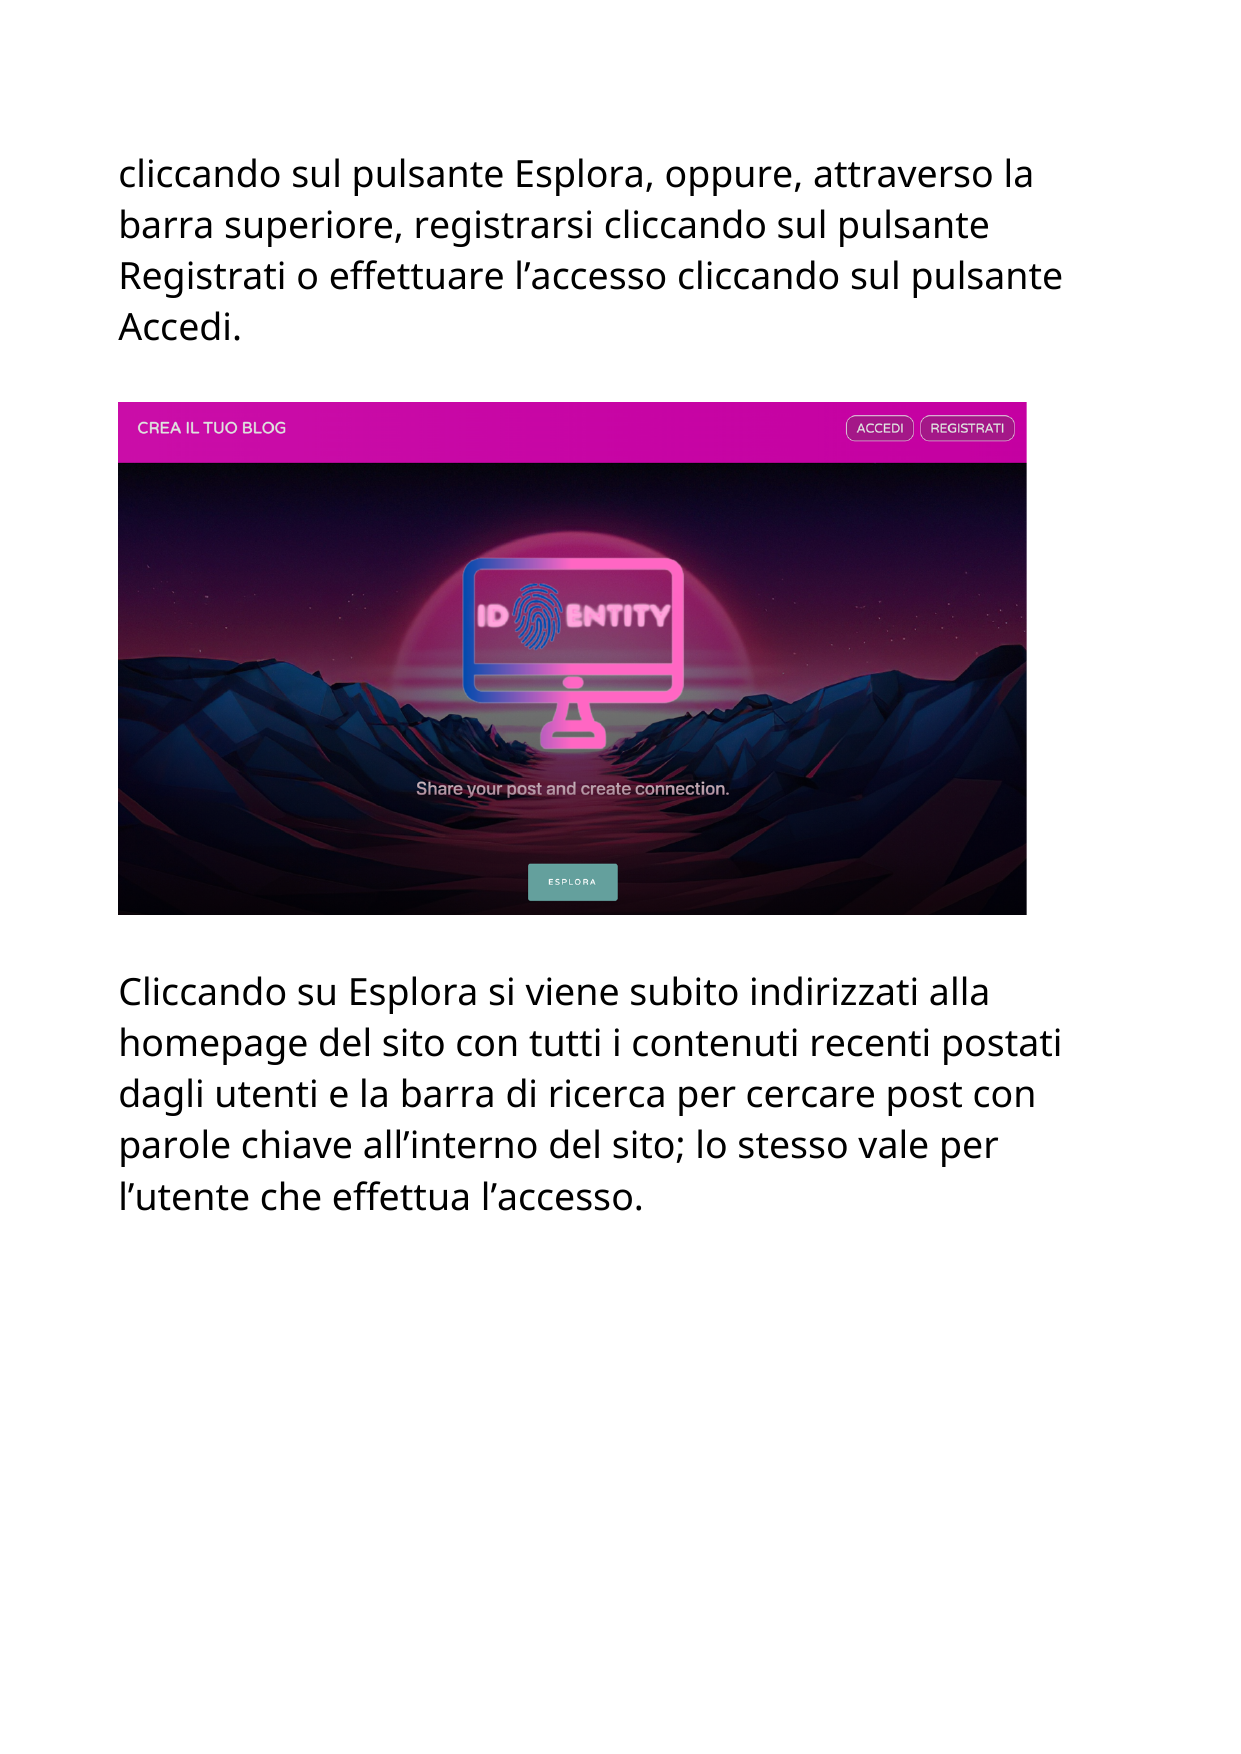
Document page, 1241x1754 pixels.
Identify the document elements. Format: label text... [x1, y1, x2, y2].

text Cliccando su Esplora si viene subito indirizzati alla homepage del sito con tutti i contenuti recenti postati dagli utenti e la barra di ricerca per cercare post con parole chiave all’interno del sito; lo stesso vale per l’utente che effettua l’accesso. [118, 966, 1122, 1221]
picture [118, 402, 1027, 915]
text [118, 148, 1122, 914]
